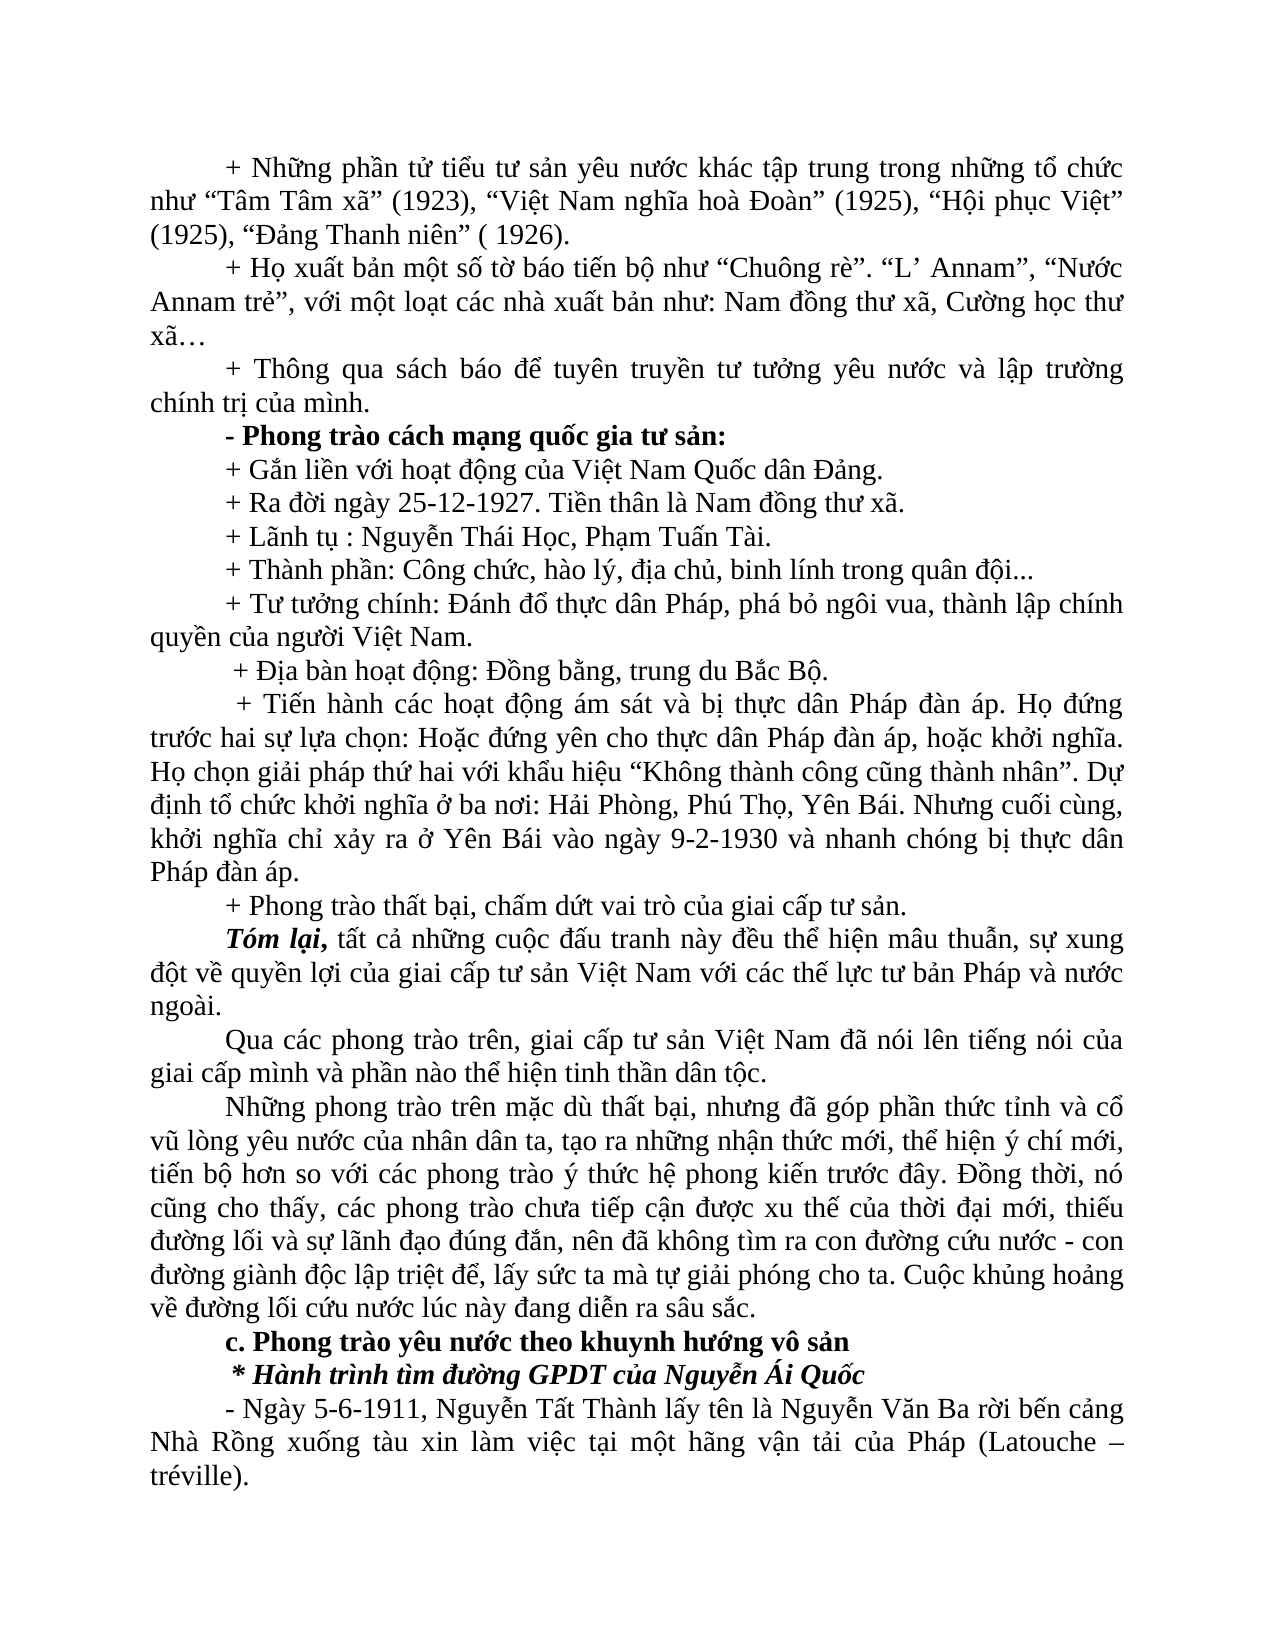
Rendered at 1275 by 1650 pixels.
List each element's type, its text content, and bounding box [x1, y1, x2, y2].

text - Phong trào cách mạng quốc gia tư sản: [150, 418, 1125, 452]
text + Ra đời ngày 25-12-1927. Tiền thân là đồng thư xã. [150, 485, 1125, 519]
text + Những phần tử tiểu tư sản yêu nước khác tập trung trong những tổ chức như “Tâm Tâm xã” (1923), “Việt Nam nghĩa hoà Đoàn” (1925), “Hội phục Việt” (1925), “Đảng Thanh niên” ( 1926). [150, 150, 1125, 251]
text + Tư tưởng chính: Đánh đổ thực dân Pháp, phá bỏ ngôi vua, thành lập chính quyền của người Việt . [150, 586, 1125, 653]
text Qua các phong trào trên, giai cấp tư sản Việt đã nói lên tiếng nói của giai cấp mình và phần nào thể hiện tinh thần dân tộc. [150, 1022, 1125, 1089]
text + Tiến hành các hoạt động ám sát và bị thực dân Pháp đàn áp. Họ đứng trước hai sự lựa chọn: Hoặc đứng yên cho thực dân Pháp đàn áp, hoặc khởi nghĩa. Họ chọn giải pháp thứ hai với khẩu hiệu “Không thành công cũng thành nhân”. Dự định tổ chức khởi nghĩa ở ba nơi: Hải Phòng, Phú Thọ, Yên Bái. Nhưng cuối cùng, khởi nghĩa chỉ xảy ra ở Yên Bái vào ngày 9-2-1930 và nhanh chóng bị thực dân Pháp đàn áp. [150, 687, 1125, 888]
text + Địa bàn hoạt động: Đồng bằng, trung du Bắc Bộ. [150, 653, 1125, 687]
text + Thành phần: Công chức, hào lý, địa chủ, binh lính trong quân đội... [150, 552, 1125, 586]
text Tóm lại, tất cả những cuộc đấu tranh này đều thể hiện mâu thuẫn, sự xung đột về quyền lợi của giai cấp tư sản Việt với các thế lực tư bản Pháp và nước ngoài. [150, 921, 1125, 1022]
text + Lãnh tụ : Nguyễn Thái Học, Phạm Tuấn Tài. [150, 519, 1125, 552]
text + Thông qua sách báo để tuyên truyền tư tưởng yêu nước và lập trường chính trị của mình. [150, 351, 1125, 418]
text + Phong trào thất bại, chấm dứt vai trò của giai cấp tư sản. [150, 888, 1125, 921]
text c. Phong trào yêu nước theo khuynh hướng vô sản [150, 1324, 1128, 1357]
text Những phong trào trên mặc dù thất bại, nhưng đã góp phần thức tỉnh và cổ vũ lòng yêu nước của nhân dân ta, tạo ra những nhận thức mới, thể hiện ý chí mới, tiến bộ hơn so với các phong trào ý thức hệ phong kiến trước đây. Đồng thời, nó cũng cho thấy, các phong trào chưa tiếp cận được xu thế của thời đại mới, thiếu đường lối và sự lãnh đạo đúng đắn, nên đã không tìm ra con đường cứu nước - con đường giành độc lập triệt để, lấy sức ta mà tự giải phóng cho ta. Cuộc khủng hoảng về đường lối cứu nước lúc này đang diễn ra sâu sắc. [150, 1089, 1125, 1324]
text - Ngày 5-6-1911, Nguyễn Tất Thành lấy tên là Nguyễn Văn Ba rời bến cảng Nhà Rồng xuống tàu xin làm việc tại một hãng vận tải của Pháp (Latouche – tréville). [150, 1391, 1125, 1492]
text + Họ xuất bản một số tờ báo tiến bộ như “Chuông rè”. “L’ ”, “Nước trẻ”, với một loạt các nhà xuất bản như: đồng thư xã, Cường học thư xã… [150, 251, 1125, 351]
text * Hành trình tìm đường GPDT của Nguyễn Ái Quốc [150, 1357, 1125, 1391]
text + Gắn liền với hoạt động của Việt Nam Quốc dân Đảng. [150, 452, 1125, 485]
